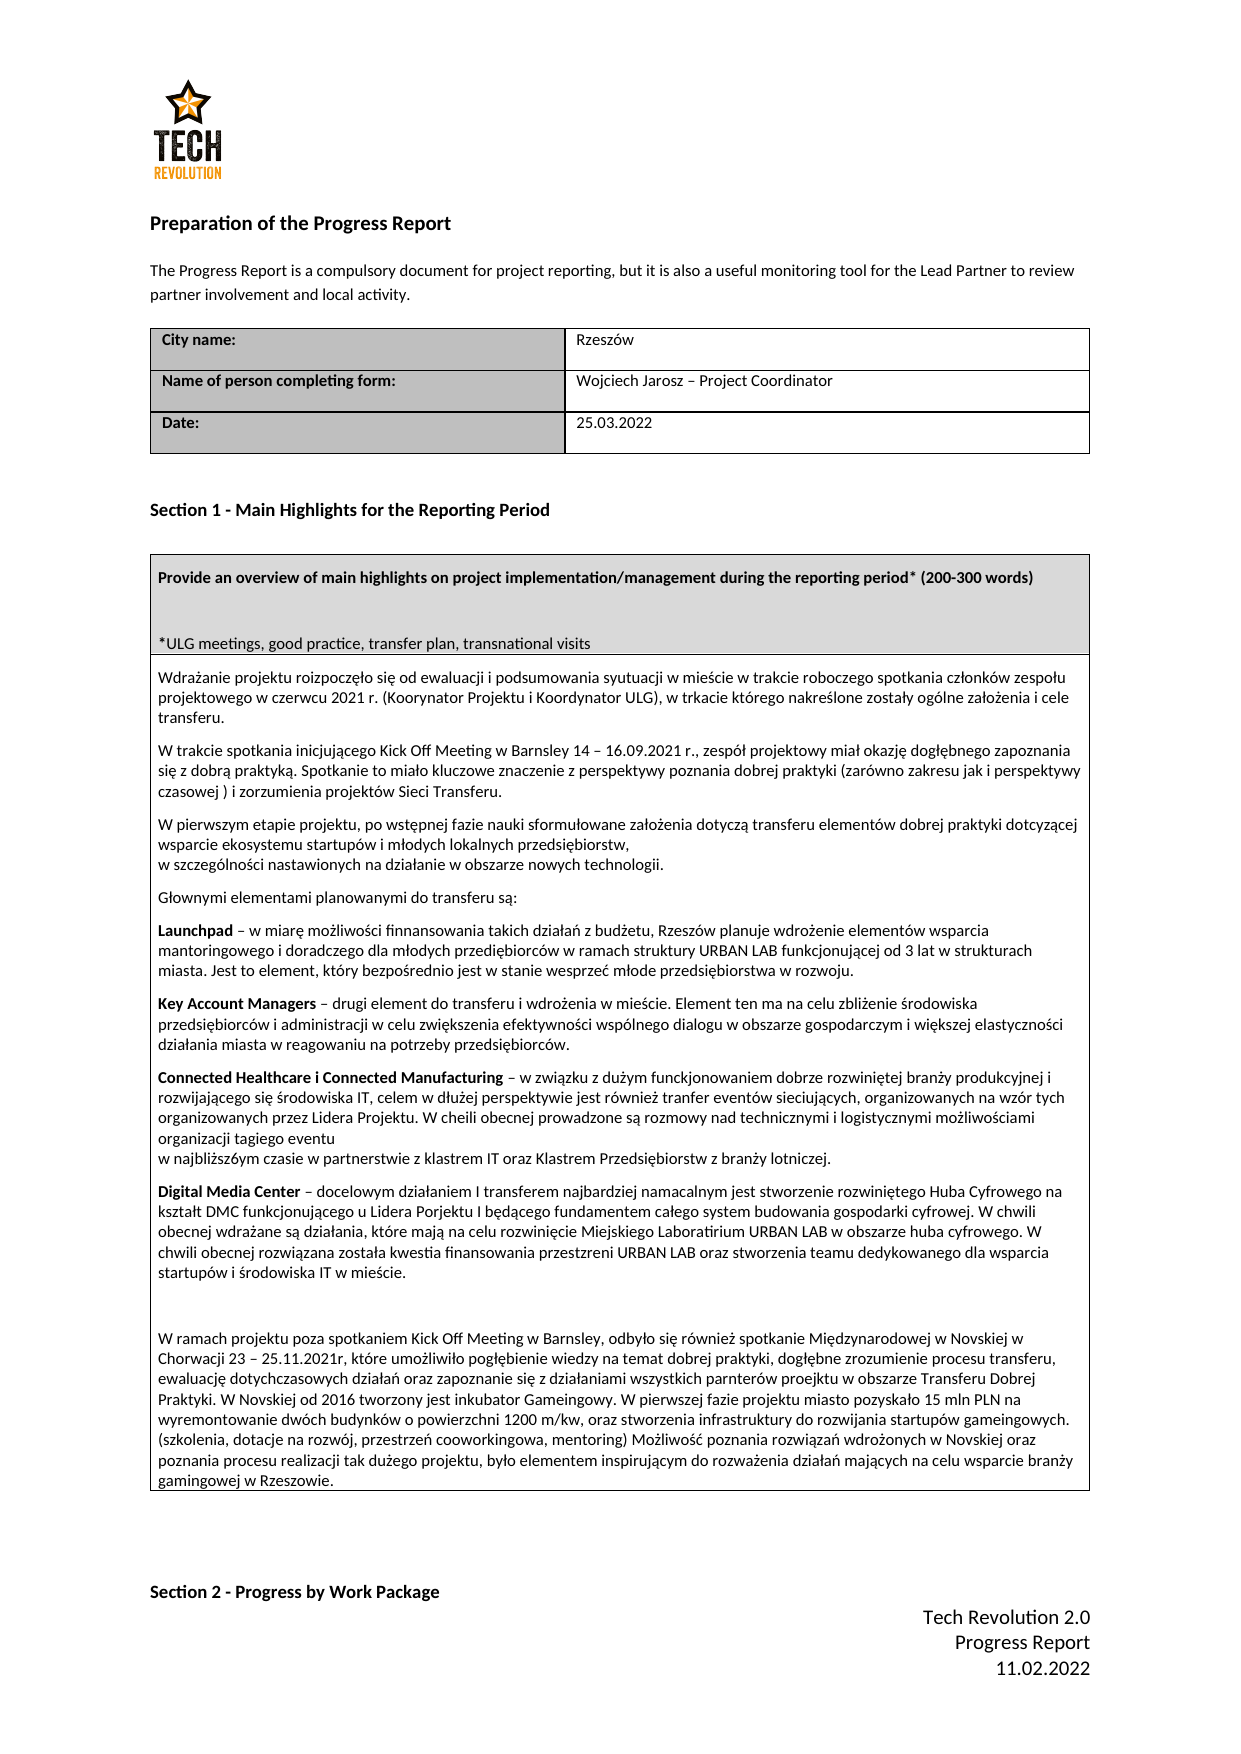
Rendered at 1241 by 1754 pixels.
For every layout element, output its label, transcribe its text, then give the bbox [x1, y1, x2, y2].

table_cell Date: [151, 413, 564, 453]
table_header Rzeszów [566, 329, 1089, 370]
picture [150, 73, 225, 183]
table_cell Wdrażanie projektu roizpoczęło się od ewaluacji i podsumowania syutuacji w mieście w trakcie roboczego spotkania członków zespołu projektowego w czerwcu 2021 r. (Koorynator Projektu i Koordynator ULG), w trkacie którego nakreślone zostały ogólne założenia i cele transferu. W trakcie spotkania inicjującego Kick Off Meeting w Barnsley 14 – 16.09.2021 r., zespół projektowy miał okazję dogłębnego zapoznania się z dobrą praktyką. Spotkanie to miało kluczowe znaczenie z perspektywy poznania dobrej praktyki (zarówno zakresu jak i perspektywy czasowej ) i zorzumienia projektów Sieci Transferu. W pierwszym etapie projektu, po wstępnej fazie nauki sformułowane założenia dotyczą transferu elementów dobrej praktyki dotcyzącej wsparcie ekosystemu startupów i młodych lokalnych przedsiębiorstw, w szczególności nastawionych na działanie w obszarze nowych technologii. Głownymi elementami planowanymi do transferu są: Launchpad – w miarę możliwości finnansowania takich działań z budżetu, Rzeszów planuje wdrożenie elementów wsparcia mantoringowego i doradczego dla młodych przediębiorców w ramach struktury URBAN LAB funkcjonującej od 3 lat w strukturach miasta. Jest to element, który bezpośrednio jest w stanie wesprzeć młode przedsiębiorstwa w rozwoju. Key Account Managers – drugi element do transferu i wdrożenia w mieście. Element ten ma na celu zbliżenie środowiska przedsiębiorców i administracji w celu zwiększenia efektywności wspólnego dialogu w obszarze gospodarczym i większej elastyczności działania miasta w reagowaniu na potrzeby przedsiębiorców. Connected Healthcare i Connected Manufacturing – w związku z dużym funckjonowaniem dobrze rozwiniętej branży produkcyjnej i rozwijającego się środowiska IT, celem w dłużej perspektywie jest również tranfer eventów sieciujących, organizowanych na wzór tych organizowanych przez Lidera Projektu. W cheili obecnej prowadzone są rozmowy nad technicznymi i logistycznymi możliwościami organizacji tagiego eventu w najbliższ6ym czasie w partnerstwie z klastrem IT oraz Klastrem Przedsiębiorstw z branży lotniczej. Digital Media Center – docelowym działaniem I transferem najbardziej namacalnym jest stworzenie rozwiniętego Huba Cyfrowego na kształt DMC funkcjonującego u Lidera Porjektu I będącego fundamentem całego system budowania gospodarki cyfrowej. W chwili obecnej wdrażane są działania, które mają na celu rozwinięcie Miejskiego Laboratirium URBAN LAB w obszarze huba cyfrowego. W chwili obecnej rozwiązana została kwestia finansowania przestzreni URBAN LAB oraz stworzenia teamu dedykowanego dla wsparcia startupów i środowiska IT w mieście. W ramach projektu poza spotkaniem Kick Off Meeting w Barnsley, odbyło się również spotkanie Międzynarodowej w Novskiej w Chorwacji 23 – 25.11.2021r, które umożliwiło pogłębienie wiedzy na temat dobrej praktyki, dogłębne zrozumienie procesu transferu, ewaluację dotychczasowych działań oraz zapoznanie się z działaniami wszystkich parnterów proejktu w obszarze Transferu Dobrej Praktyki. W Novskiej od 2016 tworzony jest inkubator Gameingowy. W pierwszej fazie projektu miasto pozyskało 15 mln PLN na wyremontowanie dwóch budynków o powierzchni 1200 m/kw, oraz stworzenia infrastruktury do rozwijania startupów gameingowych. (szkolenia, dotacje na rozwój, przestrzeń cooworkingowa, mentoring) Możliwość poznania rozwiązań wdrożonych w Novskiej oraz poznania procesu realizacji tak dużego projektu, było elementem inspirującym do rozważenia działań mających na celu wsparcie branży gamingowej w Rzeszowie. [151, 655, 1089, 1490]
table_cell Wojciech Jarosz – Project Coordinator [566, 371, 1089, 411]
table_cell Name of person completing form: [151, 371, 564, 411]
table_header City name: [151, 329, 564, 370]
text The Progress Report is a compulsory document for project reporting, but it is also a useful monitoring tool for the Lead Partner to review partner involvement and local activity. [150, 261, 1090, 304]
text Preparation of the Progress Report [150, 211, 1090, 236]
text Section 2 - Progress by Work Package [150, 1580, 1090, 1603]
table_header Provide an overview of main highlights on project implementation/management during the reporting period* (200-300 words) *ULG meetings, good practice, transfer plan, transnational visits [151, 555, 1089, 653]
text Section 1 - Main Highlights for the Reporting Period [150, 498, 971, 521]
table_cell 25.03.2022 [566, 413, 1089, 453]
